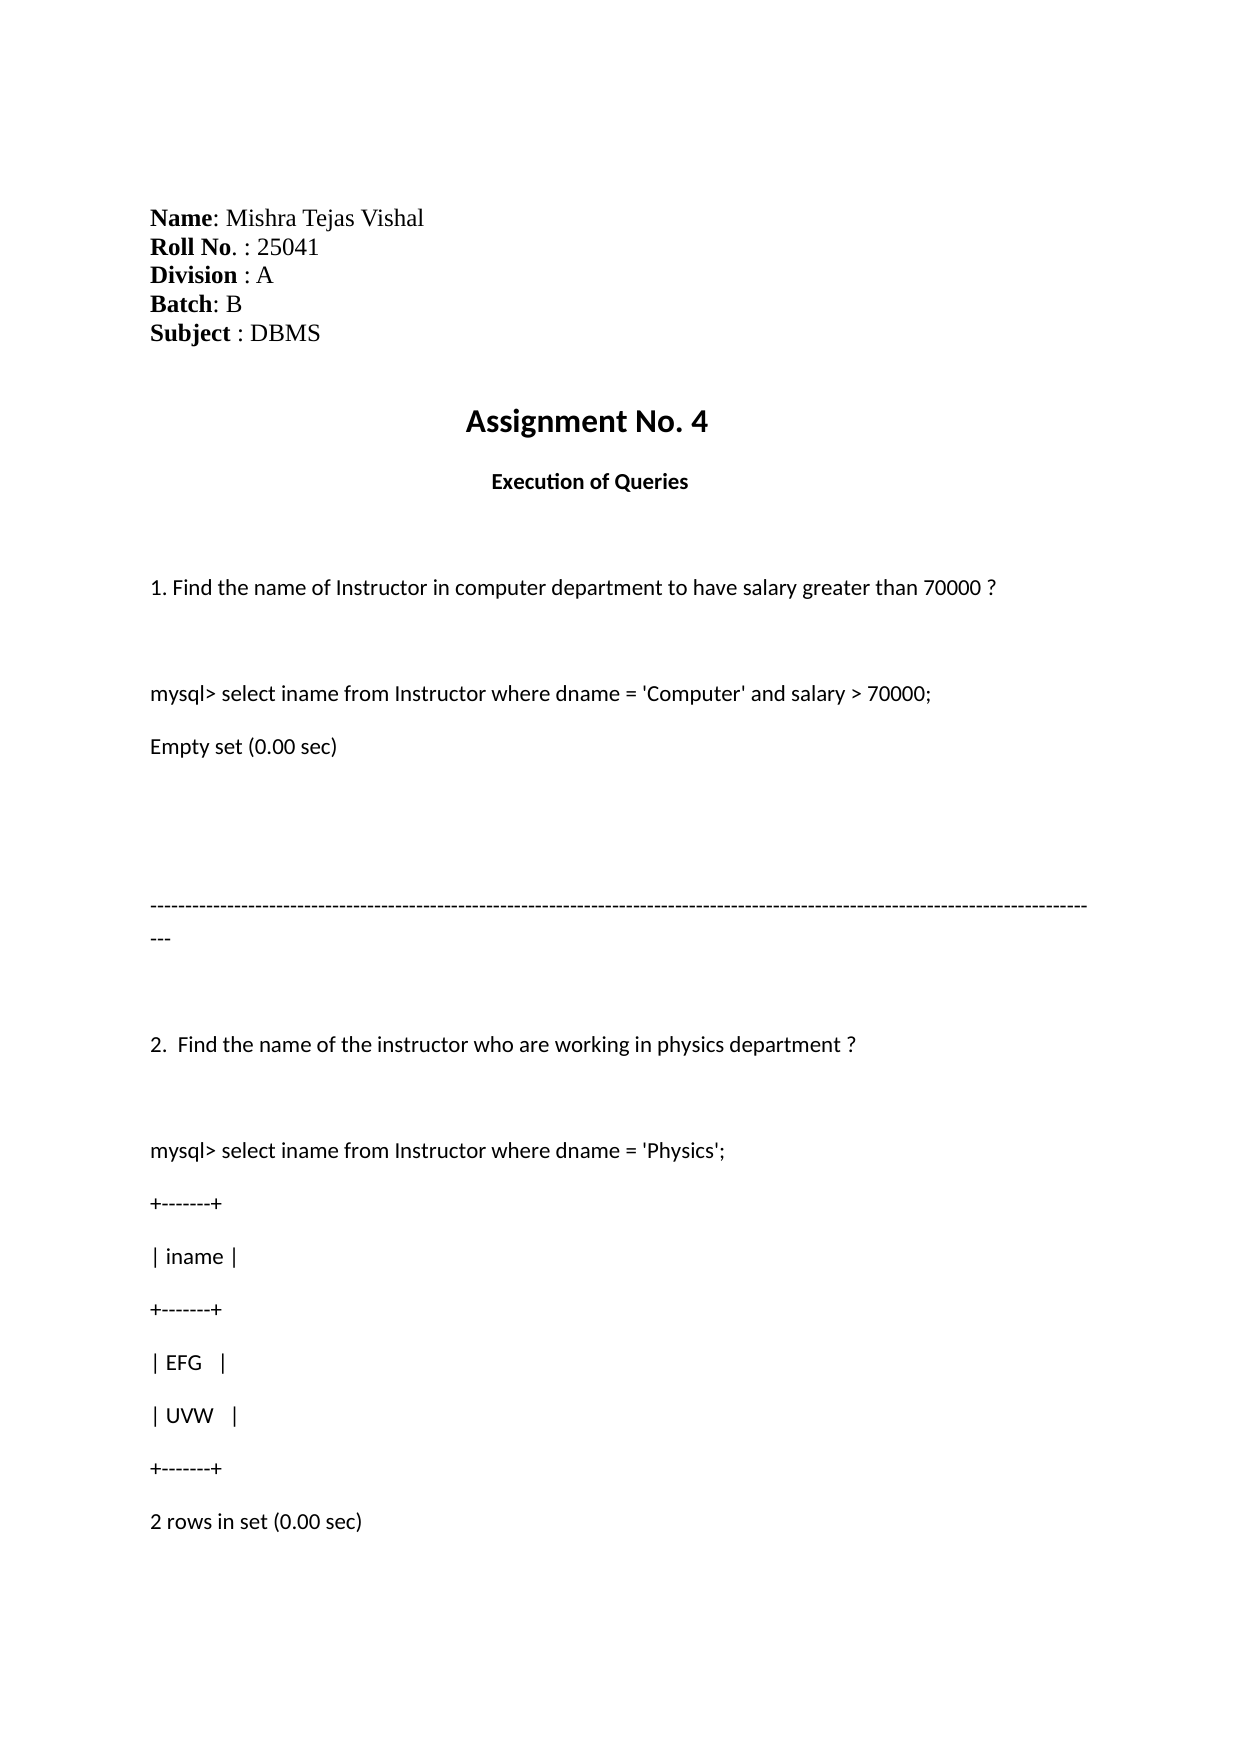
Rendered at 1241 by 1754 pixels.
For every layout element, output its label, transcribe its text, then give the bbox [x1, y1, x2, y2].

text 2. Find the name of the instructor who are working in physics department ? [150, 1030, 1090, 1058]
text +-------+ [150, 1295, 1090, 1323]
text mysql> select iname from Instructor where dname = 'Computer' and salary > 70000; [150, 679, 1090, 707]
text Roll No. : 25041 [150, 232, 1090, 261]
text | EFG | [150, 1348, 1090, 1376]
text Execution of Queries [150, 467, 1090, 495]
text Subject : DBMS [150, 318, 1090, 347]
text mysql> select iname from Instructor where dname = 'Physics'; [150, 1136, 1090, 1164]
text +-------+ [150, 1189, 1090, 1217]
text | UVW | [150, 1401, 1090, 1429]
text ----------------------------------------------------------------------------------------------------------------------------------------- [150, 892, 1090, 952]
text | iname | [150, 1242, 1090, 1270]
text Batch: B [150, 289, 1090, 318]
text +-------+ [150, 1454, 1090, 1482]
text Name: Mishra Tejas Vishal [150, 203, 1090, 232]
text 2 rows in set (0.00 sec) [150, 1507, 1090, 1535]
text Assignment No. 4 [150, 400, 1090, 441]
text Empty set (0.00 sec) [150, 732, 1090, 761]
text 1. Find the name of Instructor in computer department to have salary greater than 70000 ? [150, 573, 1090, 601]
text Division : A [150, 261, 1090, 289]
